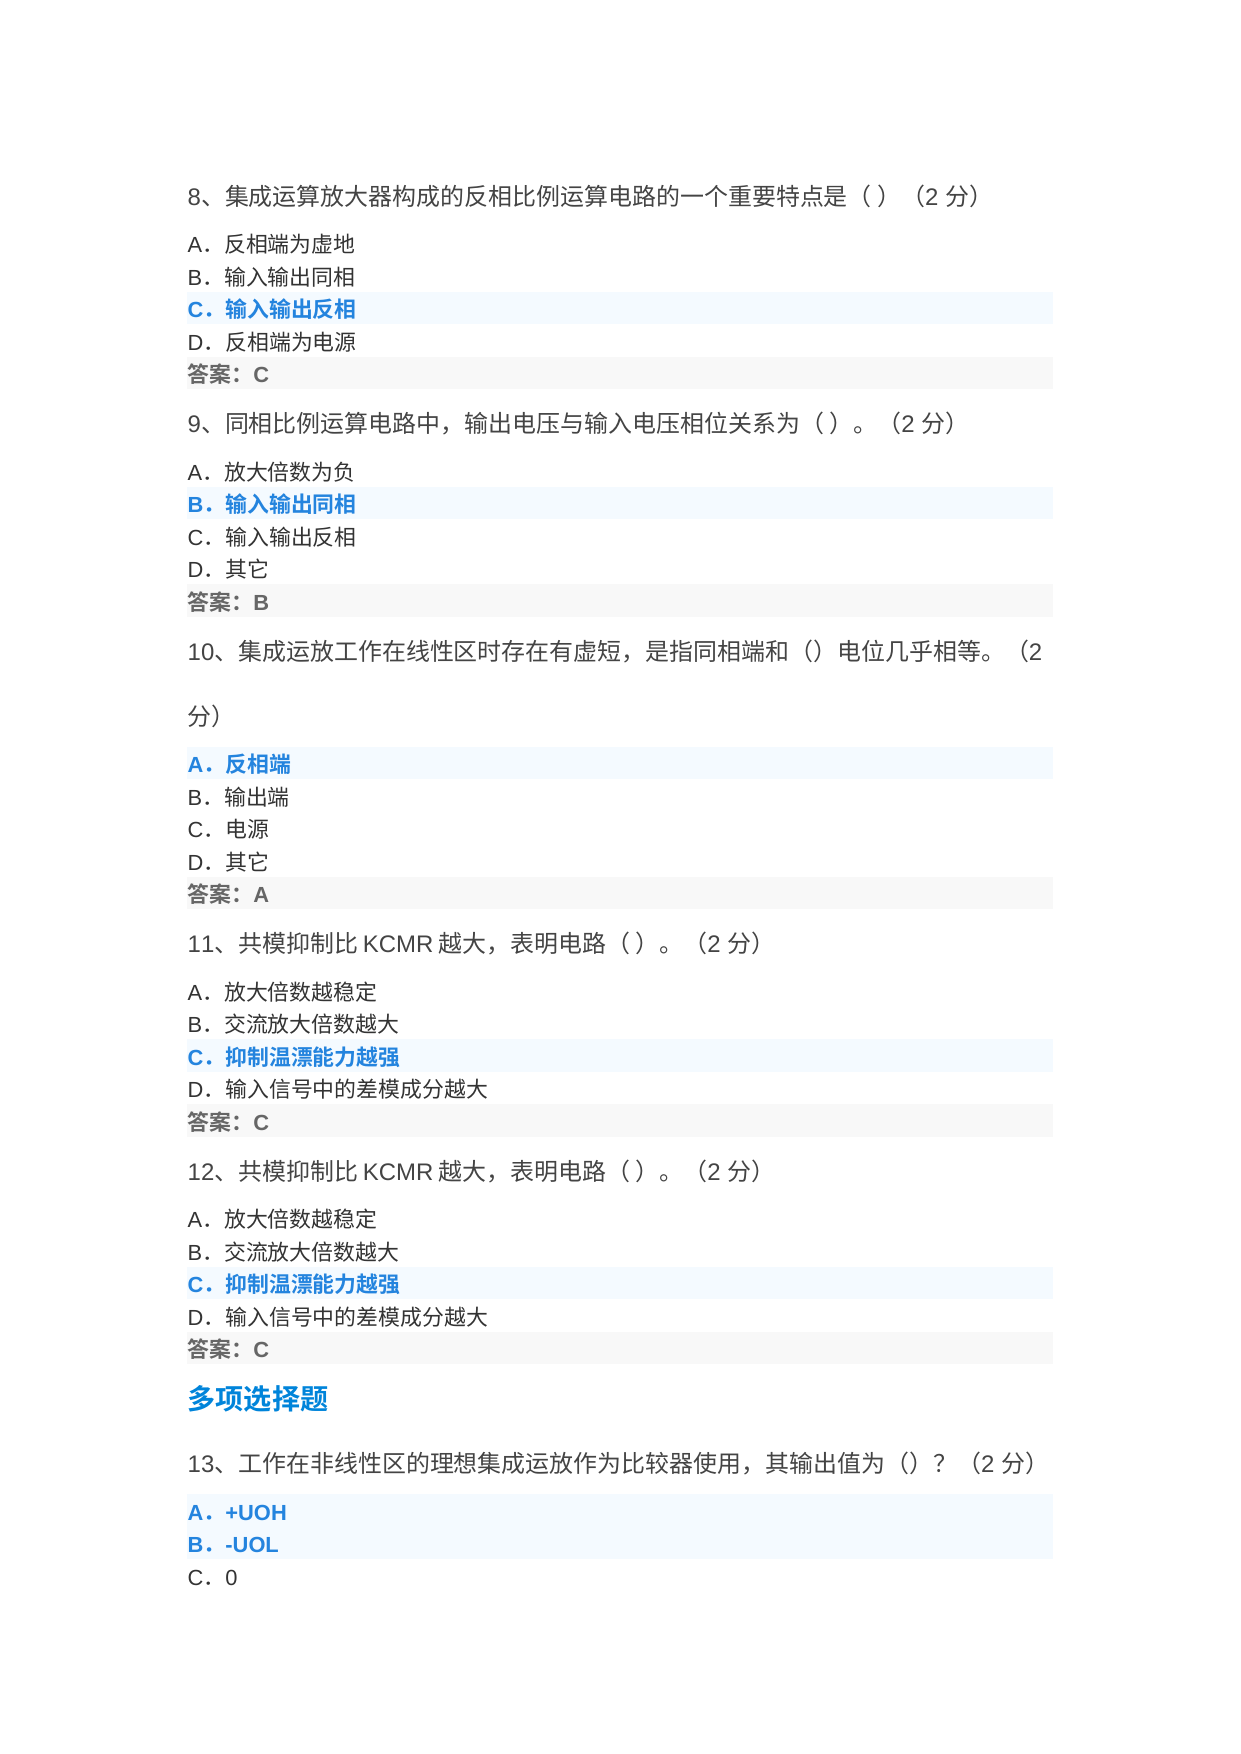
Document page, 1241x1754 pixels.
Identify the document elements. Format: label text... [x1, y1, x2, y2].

text A．反相端 [187, 747, 1053, 779]
text 10、集成运放工作在线性区时存在有虚短，是指同相端和（）电位几乎相等。（2 分） [187, 617, 1053, 747]
text B．交流放大倍数越大 [187, 1234, 1053, 1267]
text B．输入输出同相 [187, 487, 1053, 519]
text C．输入输出反相 [187, 292, 1053, 324]
text B．-UOL [187, 1527, 1053, 1559]
text B．交流放大倍数越大 [187, 1007, 1053, 1039]
text D．其它 [187, 844, 1053, 877]
text 答案：B [187, 584, 1053, 617]
text D．输入信号中的差模成分越大 [187, 1299, 1053, 1332]
text A．放大倍数越稳定 [187, 974, 1053, 1007]
text A．放大倍数越稳定 [187, 1202, 1053, 1234]
text 答案：A [187, 877, 1053, 909]
text A．放大倍数为负 [187, 454, 1053, 487]
text 答案：C [187, 357, 1053, 389]
text B．输出端 [187, 779, 1053, 812]
text 9、同相比例运算电路中，输出电压与输入电压相位关系为（ ）。（2 分） [187, 389, 1053, 454]
text 11、共模抑制比KCMR越大，表明电路（ ）。（2 分） [187, 909, 1053, 974]
text 答案：C [187, 1332, 1053, 1364]
text A．+UOH [187, 1494, 1053, 1527]
text 答案：C [187, 1104, 1053, 1137]
text D．输入信号中的差模成分越大 [187, 1072, 1053, 1104]
text C．0 [187, 1559, 1053, 1592]
text A．反相端为虚地 [187, 227, 1053, 259]
text C．抑制温漂能力越强 [187, 1039, 1053, 1072]
text C．抑制温漂能力越强 [187, 1267, 1053, 1299]
text B．输入输出同相 [187, 259, 1053, 292]
text 13、工作在非线性区的理想集成运放作为比较器使用，其输出值为（）？（2 分） [187, 1429, 1053, 1494]
subtitle 多项选择题 [187, 1364, 1045, 1429]
text D．反相端为电源 [187, 324, 1053, 357]
text D．其它 [187, 552, 1053, 584]
text 8、集成运算放大器构成的反相比例运算电路的一个重要特点是（ ）（2 分） [187, 162, 1053, 227]
text 12、共模抑制比KCMR越大，表明电路（ ）。（2 分） [187, 1137, 1053, 1202]
text C．电源 [187, 812, 1053, 844]
text C．输入输出反相 [187, 519, 1053, 552]
